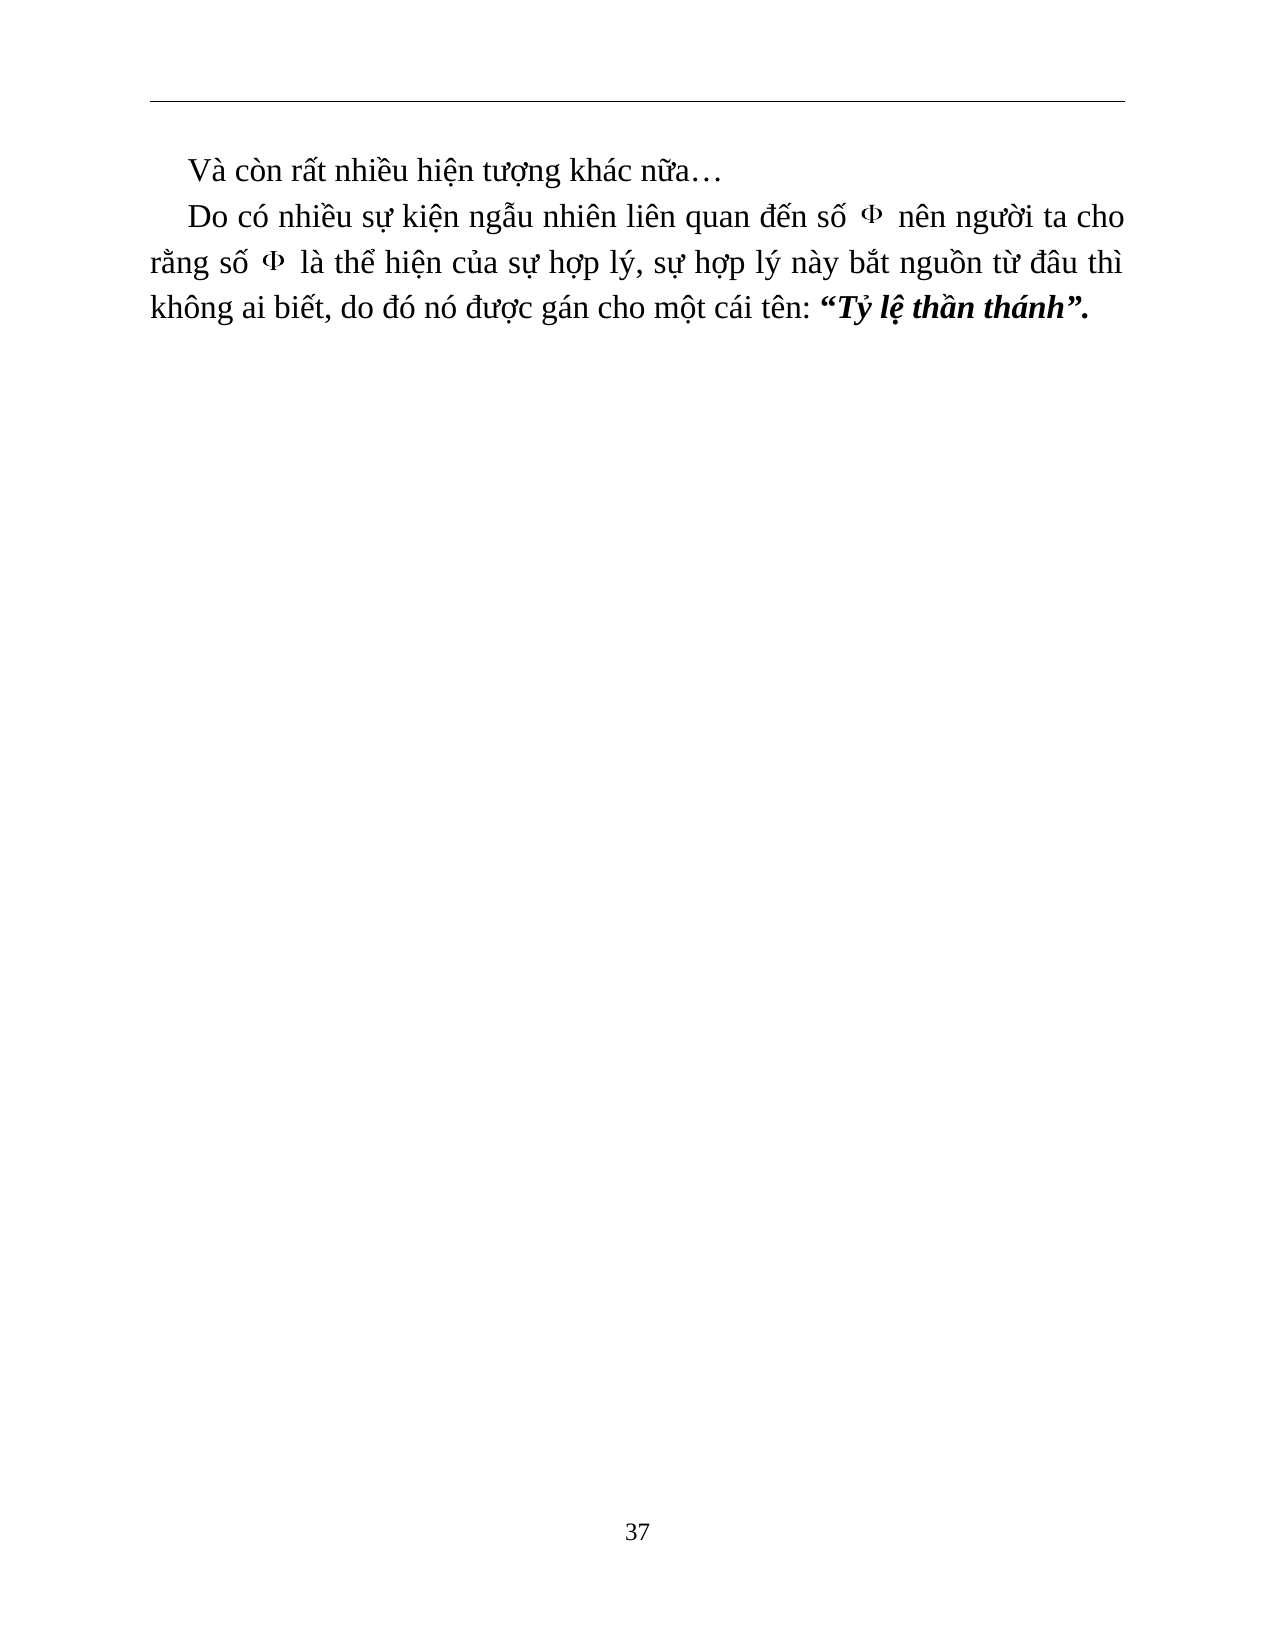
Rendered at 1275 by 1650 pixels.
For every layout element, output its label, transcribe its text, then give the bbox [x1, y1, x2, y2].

text Do có nhiều sự kiện ngẫu nhiên liên quan đến số nên người ta cho rằng số là thể hiện của sự hợp lý, sự hợp lý này bắt nguồn từ đâu thì không ai biết, do đó nó được gán cho một cái tên: “Tỷ lệ thần thánh”. [150, 196, 1125, 326]
text Và còn rất nhiều hiện tượng khác nữa… [150, 150, 1125, 188]
